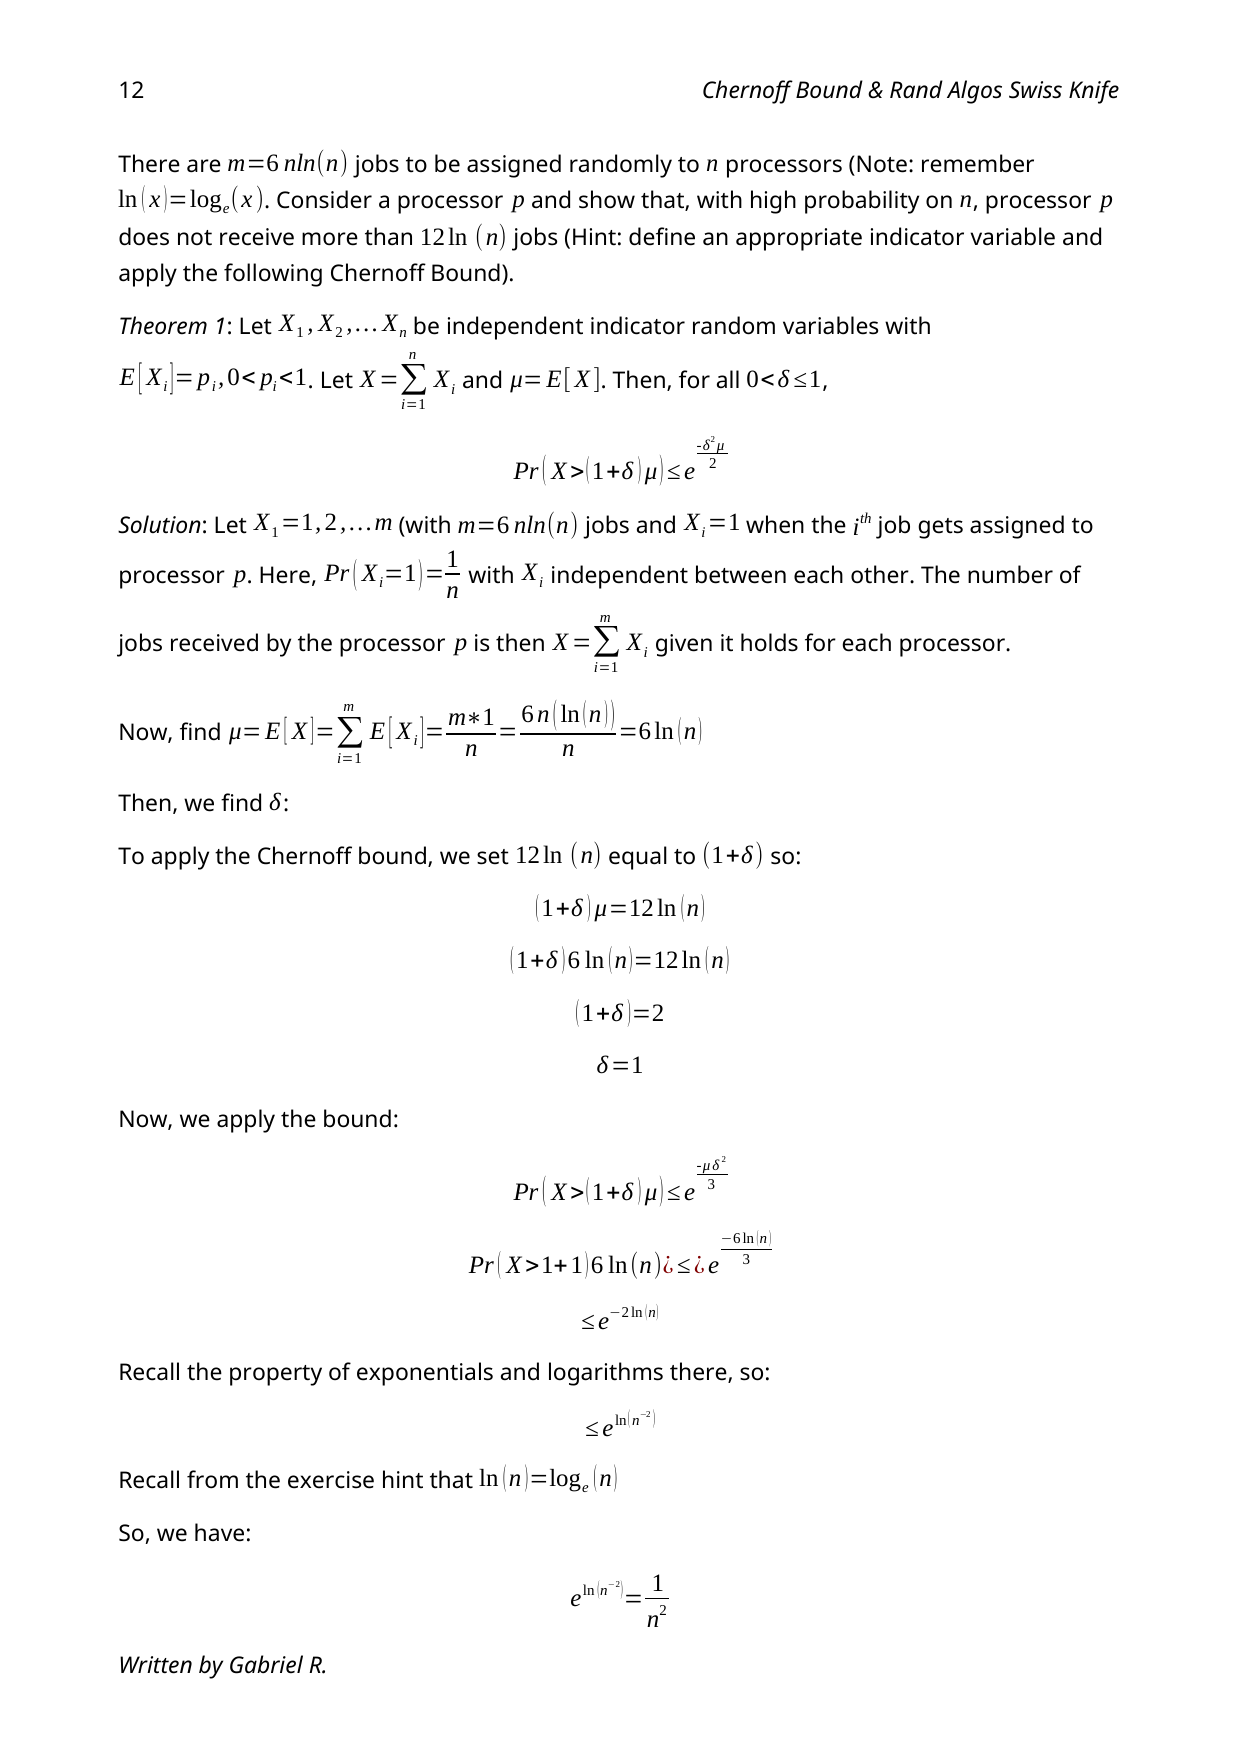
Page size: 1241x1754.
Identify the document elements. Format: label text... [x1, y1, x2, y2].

text To apply the Chernoff bound, we set equal to so: [118, 839, 1122, 871]
text Recall the property of exponentials and logarithms there, so: [118, 1356, 1122, 1387]
text Recall from the exercise hint that [118, 1463, 1122, 1496]
text Now, we apply the bound: [118, 1103, 1122, 1134]
text Solution: Let (with jobs and when the job gets assigned to processor . Here, with independent between each other. The number of jobs received by the processor is then given it holds for each processor. [118, 509, 1122, 676]
text So, we have: [118, 1517, 1122, 1549]
text Theorem 1: Let be independent indicator random variables with . Let and . Then, for all , [118, 309, 1122, 413]
text Now, find [118, 697, 1122, 766]
text Then, we find : [118, 787, 1122, 818]
text There are jobs to be assigned randomly to processors (Note: remember . Consider a processor and show that, with high probability on , processor does not receive more than jobs (Hint: define an appropriate indicator variable and apply the following Chernoff Bound). [118, 148, 1122, 288]
